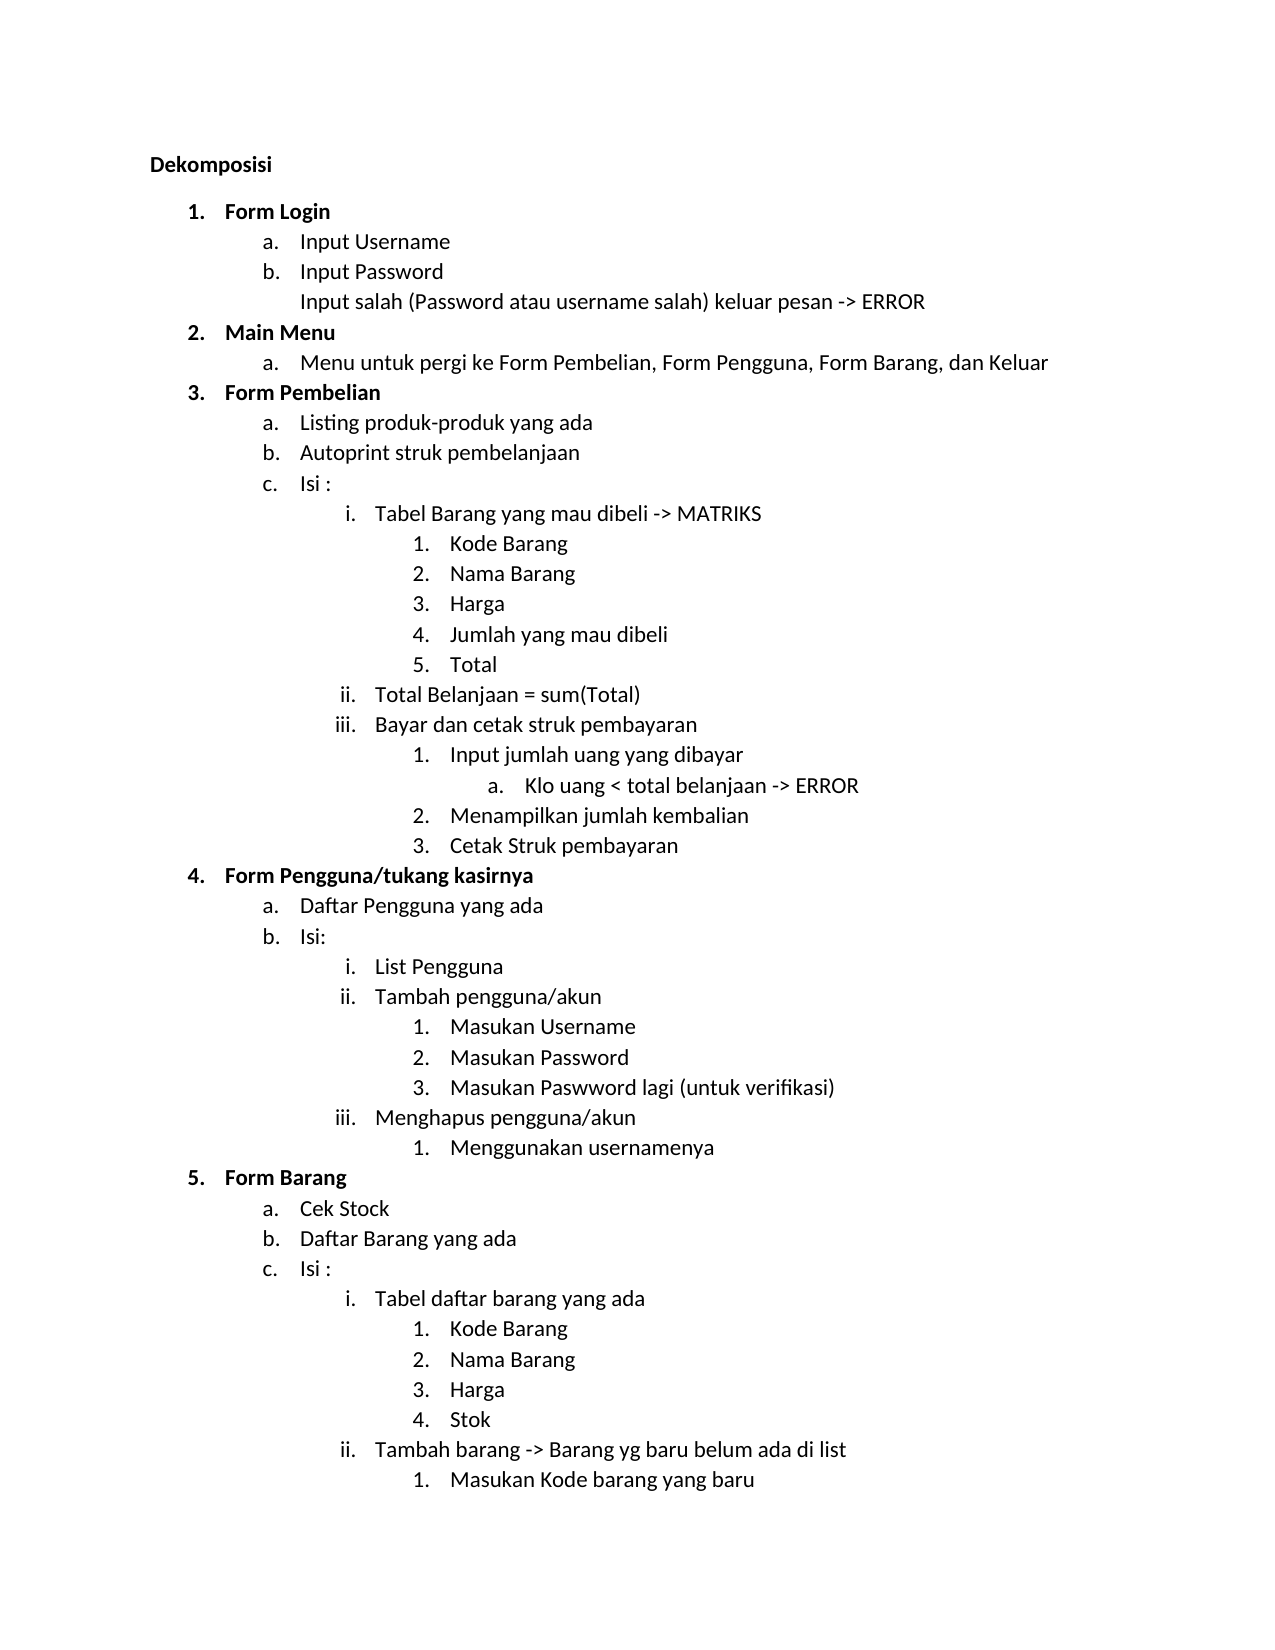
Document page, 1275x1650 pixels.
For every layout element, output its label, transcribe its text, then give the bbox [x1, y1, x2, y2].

list Tabel Barang yang mau dibeli -> MATRIKS [356, 499, 1125, 527]
list Input Username [262, 227, 1125, 255]
list Input Password [262, 257, 1125, 285]
list Cek Stock [262, 1194, 1125, 1222]
list Tabel daftar barang yang ada [356, 1284, 1125, 1312]
list Menu untuk pergi ke Form Pembelian, Form Pengguna, Form Barang, dan Keluar [262, 348, 1125, 376]
list Klo uang < total belanjaan -> ERROR [487, 771, 1125, 799]
list Masukan Kode barang yang baru [412, 1466, 1125, 1494]
list Kode Barang [412, 529, 1125, 557]
list Nama Barang [412, 1345, 1125, 1373]
list Input salah (Password atau username salah) keluar pesan -> ERROR [300, 287, 1125, 316]
list Form Pembelian [187, 378, 1125, 406]
list Daftar Pengguna yang ada [262, 892, 1125, 920]
list Daftar Barang yang ada [262, 1224, 1125, 1252]
list Isi : [262, 469, 1125, 497]
list Total [412, 650, 1125, 678]
list Autoprint struk pembelanjaan [262, 438, 1125, 467]
list List Pengguna [356, 952, 1125, 980]
text Dekomposisi [150, 150, 1125, 178]
list Form Login [187, 197, 1125, 225]
list Masukan Paswword lagi (untuk verifikasi) [412, 1073, 1125, 1101]
list Harga [412, 1375, 1125, 1403]
list Tambah pengguna/akun [356, 982, 1125, 1010]
list Kode Barang [412, 1314, 1125, 1343]
list Bayar dan cetak struk pembayaran [356, 710, 1125, 738]
list Tambah barang -> Barang yg baru belum ada di list [356, 1435, 1125, 1463]
list Input jumlah uang yang dibayar [412, 741, 1125, 769]
list Isi: [262, 922, 1125, 950]
list Jumlah yang mau dibeli [412, 620, 1125, 648]
list Harga [412, 589, 1125, 618]
list Masukan Username [412, 1012, 1125, 1041]
list Total Belanjaan = sum(Total) [356, 680, 1125, 708]
list Nama Barang [412, 559, 1125, 587]
list Menghapus pengguna/akun [356, 1103, 1125, 1131]
list Cetak Struk pembayaran [412, 831, 1125, 859]
list Listing produk-produk yang ada [262, 408, 1125, 436]
list Menampilkan jumlah kembalian [412, 801, 1125, 829]
list Isi : [262, 1254, 1125, 1282]
list Masukan Password [412, 1043, 1125, 1071]
list Form Barang [187, 1163, 1125, 1192]
list Menggunakan usernamenya [412, 1133, 1125, 1161]
list Form Pengguna/tukang kasirnya [187, 861, 1125, 889]
list Main Menu [187, 318, 1125, 346]
list Stok [412, 1405, 1125, 1433]
